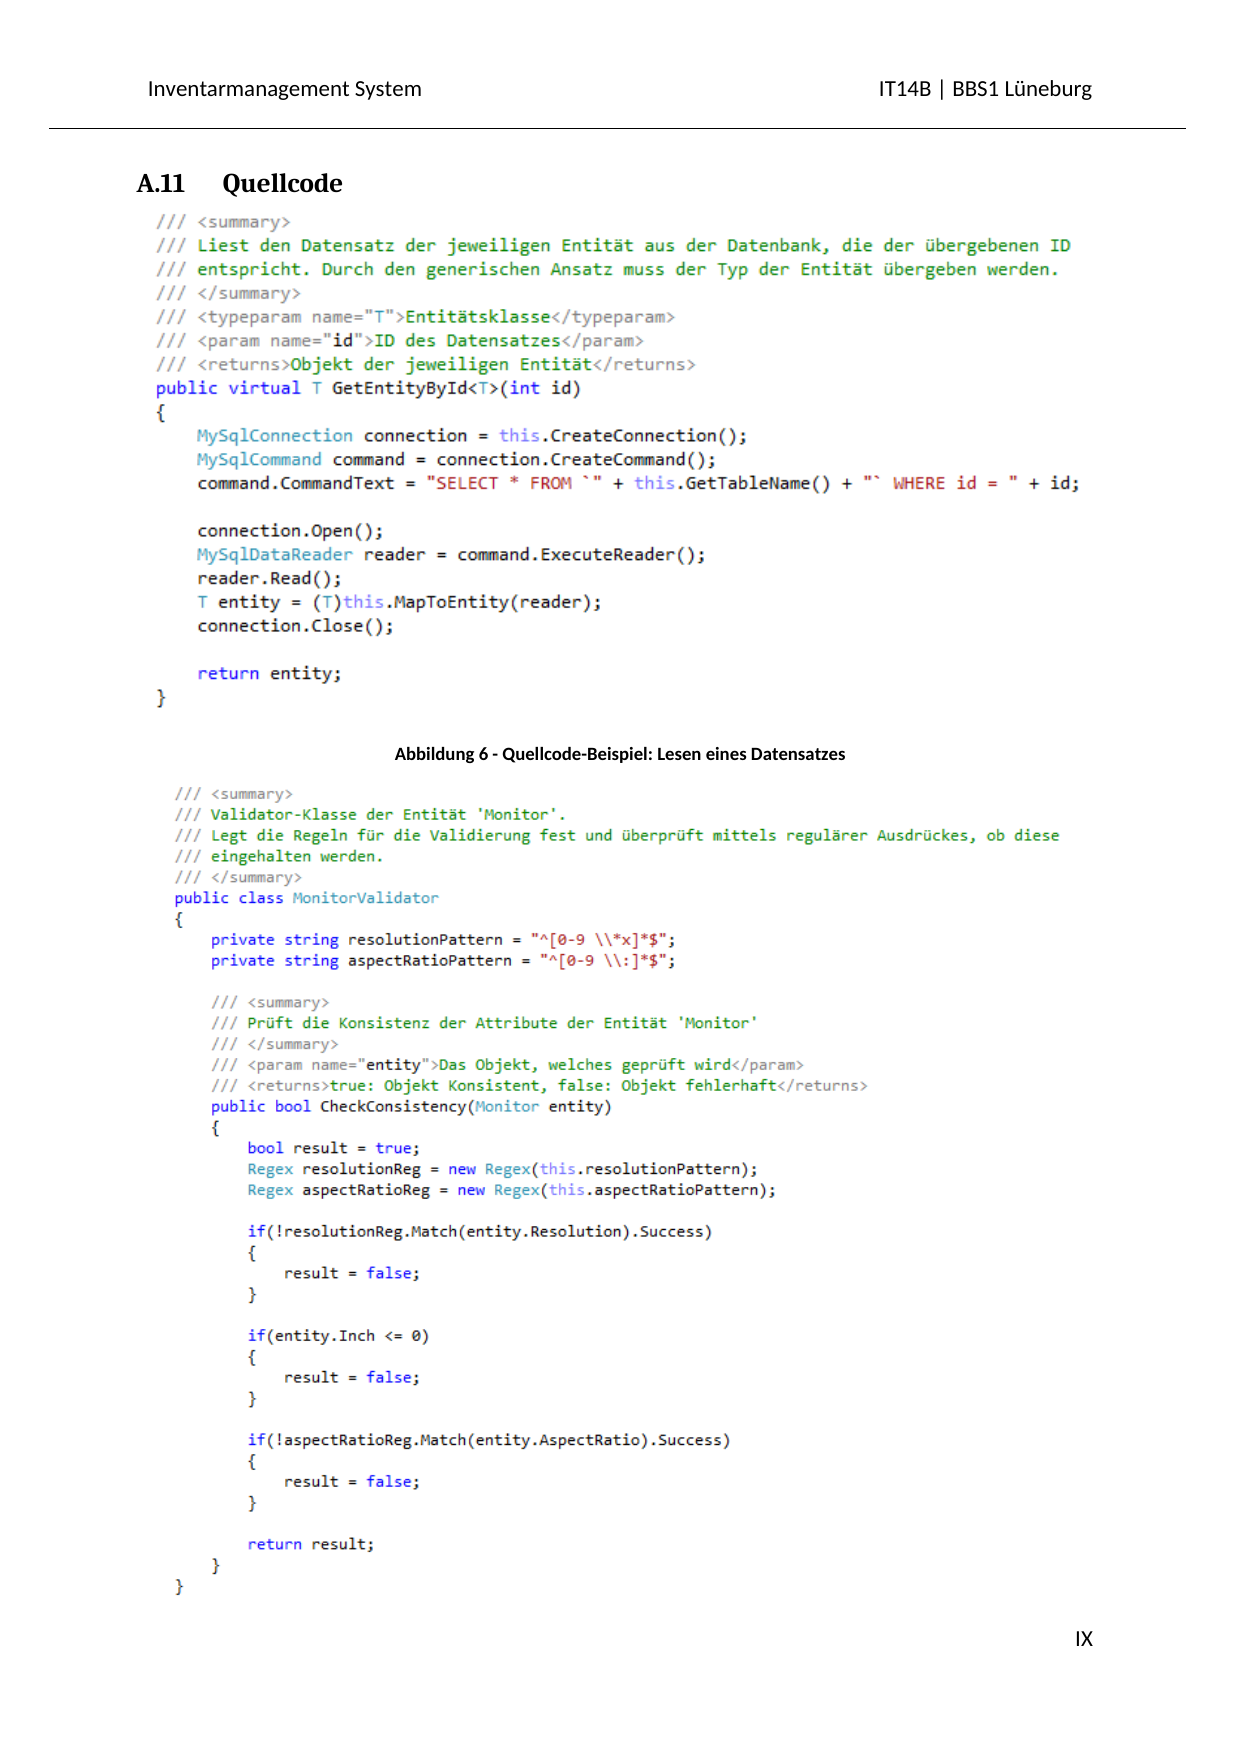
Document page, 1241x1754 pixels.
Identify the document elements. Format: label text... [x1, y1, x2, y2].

picture [172, 786, 1068, 1599]
subtitle Quellcode [185, 168, 1093, 199]
picture [147, 204, 1093, 718]
text Abbildung 6 - Quellcode-Beispiel: Lesen eines Datensatzes [148, 742, 1093, 765]
